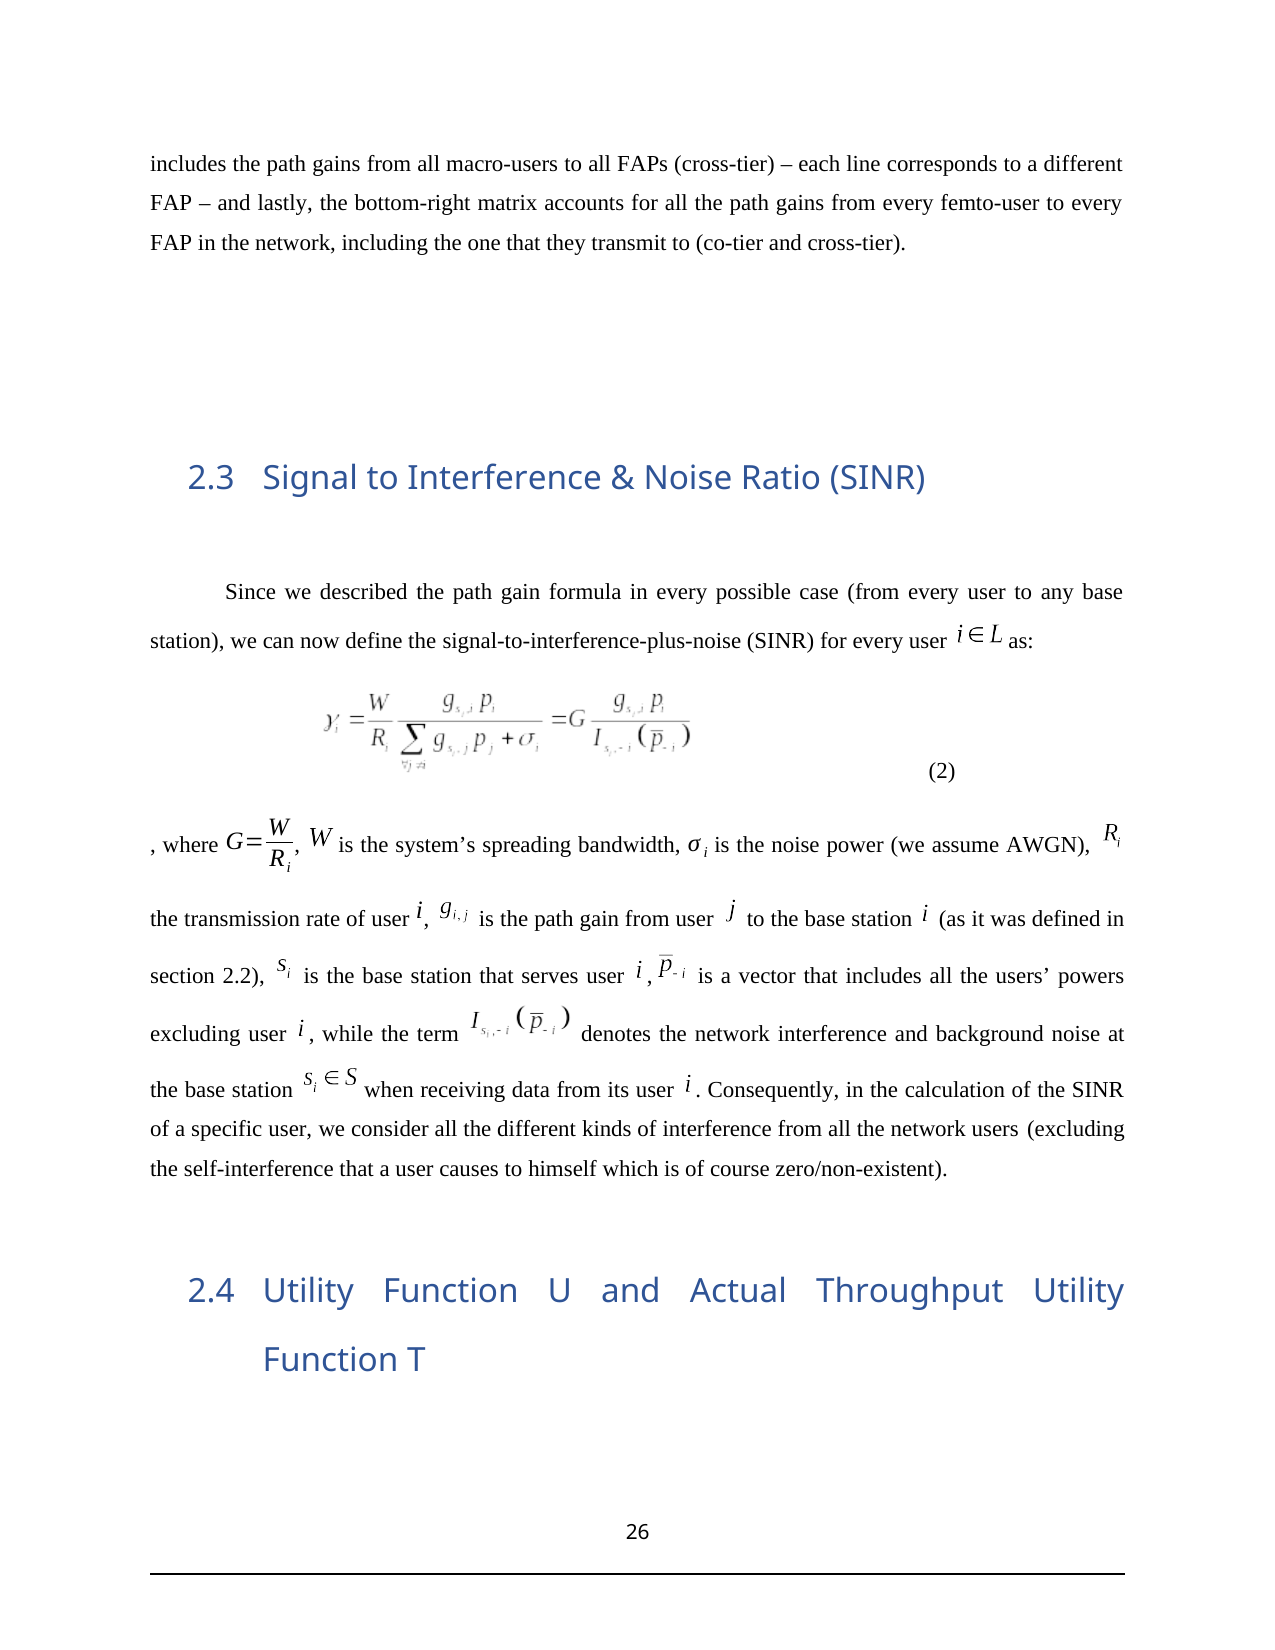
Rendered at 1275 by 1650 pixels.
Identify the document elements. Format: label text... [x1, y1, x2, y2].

subtitle Signal to Interference & Noise Ratio (SINR) [187, 453, 1125, 499]
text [150, 150, 1125, 255]
text (2) [150, 683, 1125, 784]
subtitle Utility Function U and Actual Throughput Utility Function T [187, 1267, 1125, 1381]
text Since we described the path gain formula in every possible case (from every user to any base station), we can now define the signal-to-interference-plus-noise (SINR) for every user as: [150, 578, 1125, 653]
text , where , is the system’s spreading bandwidth, is the noise power (we assume AWGN), the transmission rate of user , is the path gain from user to the base station (as it was defined in section 2.2), is the base station that serves user , is a vector that includes all the users’ powers excluding user , while the term denotes the network interference and background noise at the base station when receiving data from its user . Consequently, in the calculation of the SINR of a specific user, we consider all the different kinds of interference from all the network users (excluding the self-interference that a user causes to himself which is of course zero/non-existent). [150, 813, 1125, 1181]
